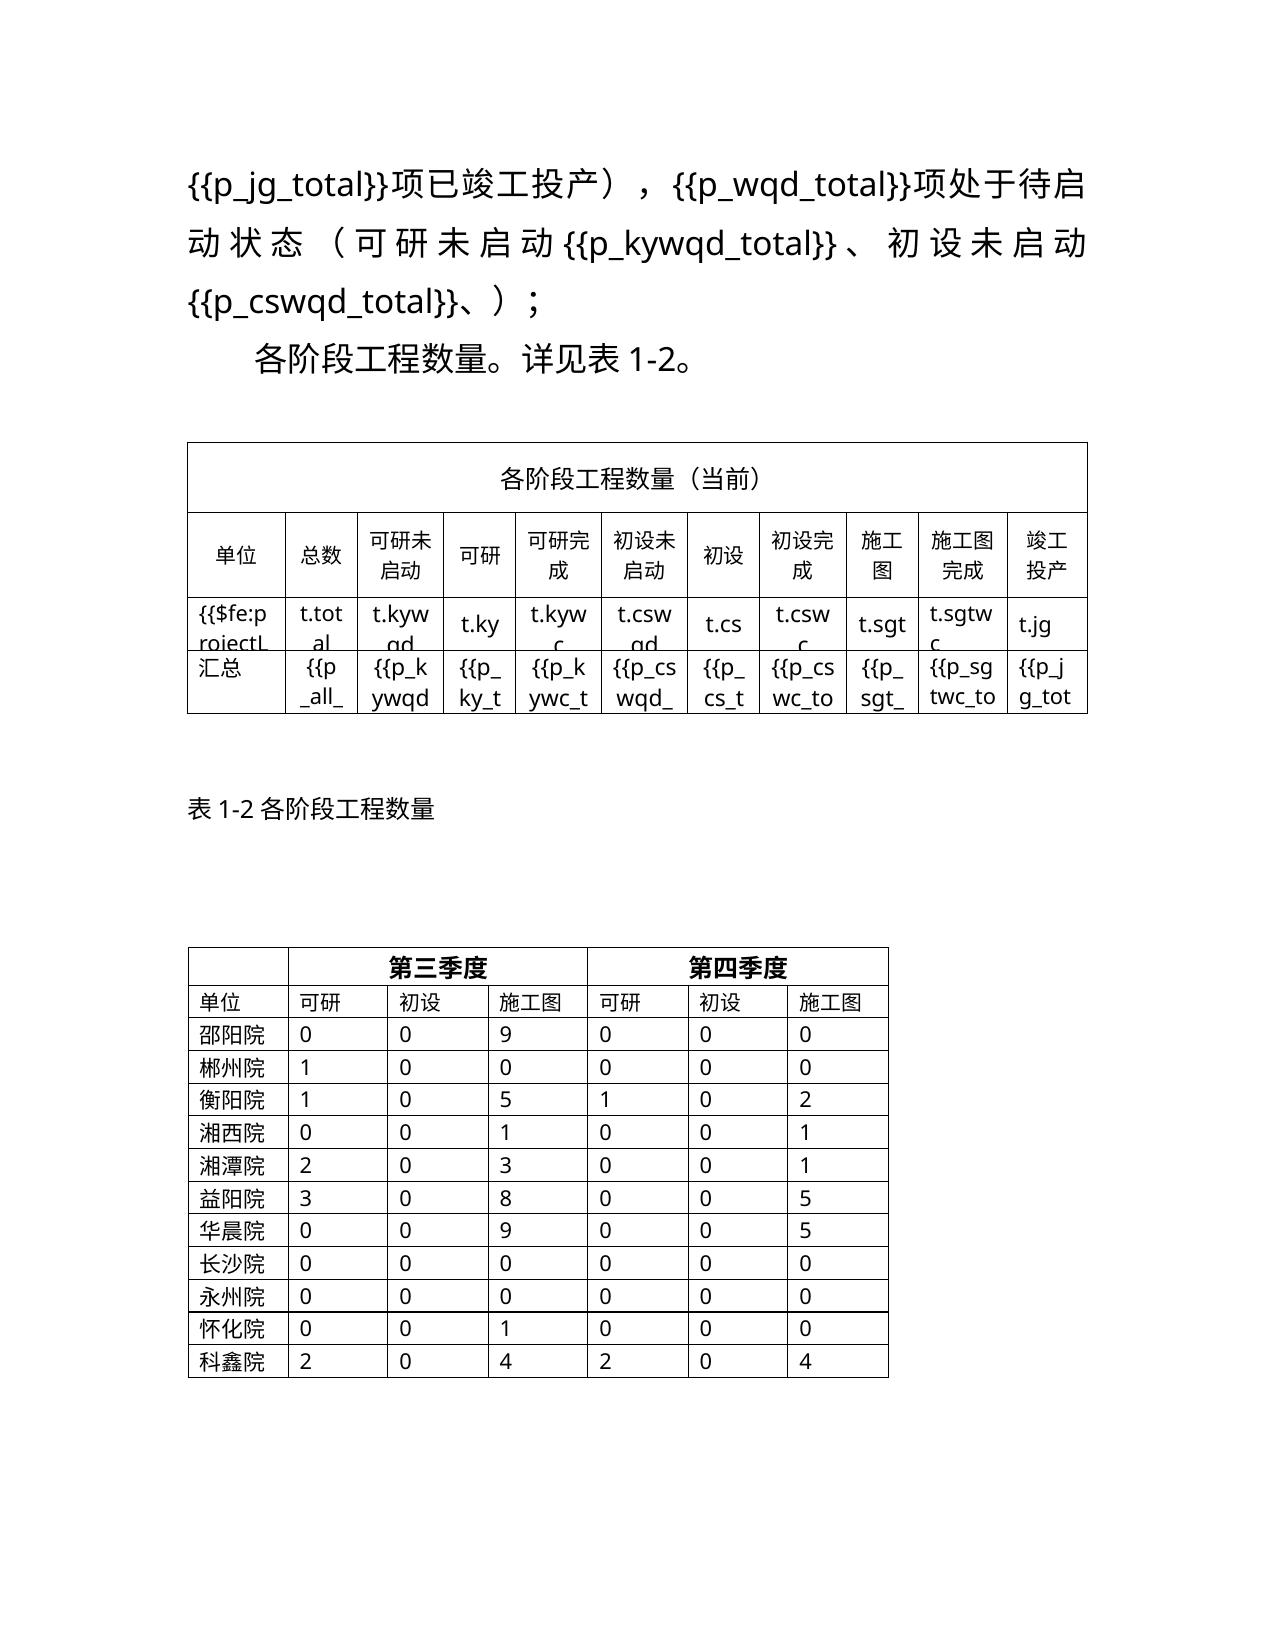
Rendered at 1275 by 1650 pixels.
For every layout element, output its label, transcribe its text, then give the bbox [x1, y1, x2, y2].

table_cell 0 [588, 1149, 688, 1181]
table_cell 0 [388, 1313, 488, 1344]
table_cell 1 [489, 1116, 587, 1148]
table_cell {{$fe:projectList t.name [188, 598, 285, 650]
table_cell {{p_jg_total}} [1008, 651, 1087, 713]
table_cell 衡阳院 [189, 1084, 288, 1115]
table_cell 湘潭院 [189, 1149, 288, 1181]
table_cell 初设 [689, 986, 787, 1017]
table_cell t.ky [444, 598, 515, 650]
table_cell 0 [388, 1280, 488, 1311]
table_cell 单位 [189, 986, 288, 1017]
table_cell 0 [388, 1345, 488, 1377]
table_cell 5 [788, 1182, 888, 1213]
table_cell t.cswc [760, 598, 846, 650]
table_cell t.kywqd [358, 598, 443, 650]
table_cell 施工图完成 [919, 513, 1007, 597]
table_cell 0 [388, 1247, 488, 1279]
table_cell 1 [788, 1149, 888, 1181]
table_header 第三季度 [289, 948, 587, 984]
table_cell {{p_cs_total}} [688, 651, 759, 713]
table_cell 可研 [588, 986, 688, 1017]
table_cell 3 [289, 1182, 387, 1213]
table_cell 0 [588, 1182, 688, 1213]
table_header 各阶段工程数量（当前） [188, 443, 1087, 512]
table_header [189, 948, 288, 984]
table_cell 8 [489, 1182, 587, 1213]
table_cell {{p_sgt_total}} [847, 651, 918, 713]
table_cell 0 [588, 1313, 688, 1344]
table_cell 5 [489, 1084, 587, 1115]
table_cell 0 [388, 1116, 488, 1148]
table_cell 0 [489, 1280, 587, 1311]
table_cell 总数 [286, 513, 357, 597]
table_cell 0 [588, 1247, 688, 1279]
table_cell 0 [289, 1214, 387, 1246]
table_cell 单位 [188, 513, 285, 597]
table_cell 益阳院 [189, 1182, 288, 1213]
table_cell 1 [788, 1116, 888, 1148]
table_cell 1 [289, 1051, 387, 1082]
table_cell {{p_cswc_total}} [760, 651, 846, 713]
table_cell {{p_kywqd_total}} [358, 651, 443, 713]
table_cell 汇总 [188, 651, 285, 713]
table_cell 初设 [688, 513, 759, 597]
table_cell 5 [788, 1214, 888, 1246]
table_cell 4 [489, 1345, 587, 1377]
table_cell 0 [788, 1018, 888, 1050]
table_cell 0 [588, 1051, 688, 1082]
table_cell {{p_kywc_total}} [516, 651, 601, 713]
table_cell 0 [388, 1018, 488, 1050]
table_cell 0 [788, 1247, 888, 1279]
table_cell 0 [689, 1018, 787, 1050]
table_cell 0 [689, 1247, 787, 1279]
table_cell 0 [689, 1116, 787, 1148]
table_cell 0 [489, 1051, 587, 1082]
table_cell 0 [588, 1280, 688, 1311]
table_cell 3 [489, 1149, 587, 1181]
table_cell t.total [286, 598, 357, 650]
table_cell t.cswqd [602, 598, 687, 650]
table_cell {{p_cswqd_total}} [602, 651, 687, 713]
table_cell 0 [689, 1182, 787, 1213]
table_cell 0 [289, 1247, 387, 1279]
table_cell 0 [388, 1182, 488, 1213]
text 各阶段工程数量。详见表1-2。 [187, 325, 1087, 383]
table_cell 1 [588, 1084, 688, 1115]
table_cell 0 [689, 1084, 787, 1115]
table_cell 0 [689, 1345, 787, 1377]
table_cell t.kywc [516, 598, 601, 650]
table_cell 长沙院 [189, 1247, 288, 1279]
table_cell 0 [289, 1280, 387, 1311]
table_cell 施工图 [847, 513, 918, 597]
table_cell 0 [489, 1247, 587, 1279]
table_cell 0 [289, 1313, 387, 1344]
table_cell 永州院 [189, 1280, 288, 1311]
table_cell 怀化院 [189, 1313, 288, 1344]
table_cell 0 [388, 1149, 488, 1181]
table_cell t.sgt [847, 598, 918, 650]
table_cell 1 [289, 1084, 387, 1115]
table_cell 施工图 [489, 986, 587, 1017]
table_cell 可研完成 [516, 513, 601, 597]
table_cell 科鑫院 [189, 1345, 288, 1377]
table_cell 0 [689, 1313, 787, 1344]
table_cell 初设 [388, 986, 488, 1017]
table_cell 0 [788, 1313, 888, 1344]
table_cell 9 [489, 1214, 587, 1246]
table_cell {{p_all_total}} [286, 651, 357, 713]
table_cell t.cs [688, 598, 759, 650]
table_cell 0 [388, 1084, 488, 1115]
table_cell 9 [489, 1018, 587, 1050]
table_cell 可研 [444, 513, 515, 597]
table_cell 0 [388, 1214, 488, 1246]
table_cell 华晨院 [189, 1214, 288, 1246]
table_header 第四季度 [588, 948, 888, 984]
table_cell 邵阳院 [189, 1018, 288, 1050]
table_cell {{p_sgtwc_total}} [919, 651, 1007, 713]
table_cell 0 [588, 1116, 688, 1148]
table_cell 0 [689, 1051, 787, 1082]
table_cell 初设完成 [760, 513, 846, 597]
table_cell 2 [289, 1345, 387, 1377]
table_cell 0 [689, 1280, 787, 1311]
table_cell 0 [388, 1051, 488, 1082]
table_cell 4 [788, 1345, 888, 1377]
table_cell {{p_ky_total}} [444, 651, 515, 713]
table_cell 2 [289, 1149, 387, 1181]
text 表1-2 各阶段工程数量 [187, 772, 1087, 831]
table_cell 0 [588, 1214, 688, 1246]
table_cell 湘西院 [189, 1116, 288, 1148]
table_cell 0 [588, 1018, 688, 1050]
table_cell 0 [788, 1051, 888, 1082]
table_cell 1 [489, 1313, 587, 1344]
table_cell 可研未启动 [358, 513, 443, 597]
table_cell 0 [788, 1280, 888, 1311]
table_cell 2 [588, 1345, 688, 1377]
table_cell 竣工投产 [1008, 513, 1087, 597]
table_cell 0 [289, 1018, 387, 1050]
table_cell t.jg [1008, 598, 1087, 650]
table_cell t.sgtwc [919, 598, 1007, 650]
table_cell 0 [689, 1149, 787, 1181]
table_cell 0 [289, 1116, 387, 1148]
table_cell 可研 [289, 986, 387, 1017]
table_cell 施工图 [788, 986, 888, 1017]
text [187, 150, 1087, 325]
table_cell 2 [788, 1084, 888, 1115]
table_cell 初设未启动 [602, 513, 687, 597]
table_cell 0 [689, 1214, 787, 1246]
table_cell 郴州院 [189, 1051, 288, 1082]
